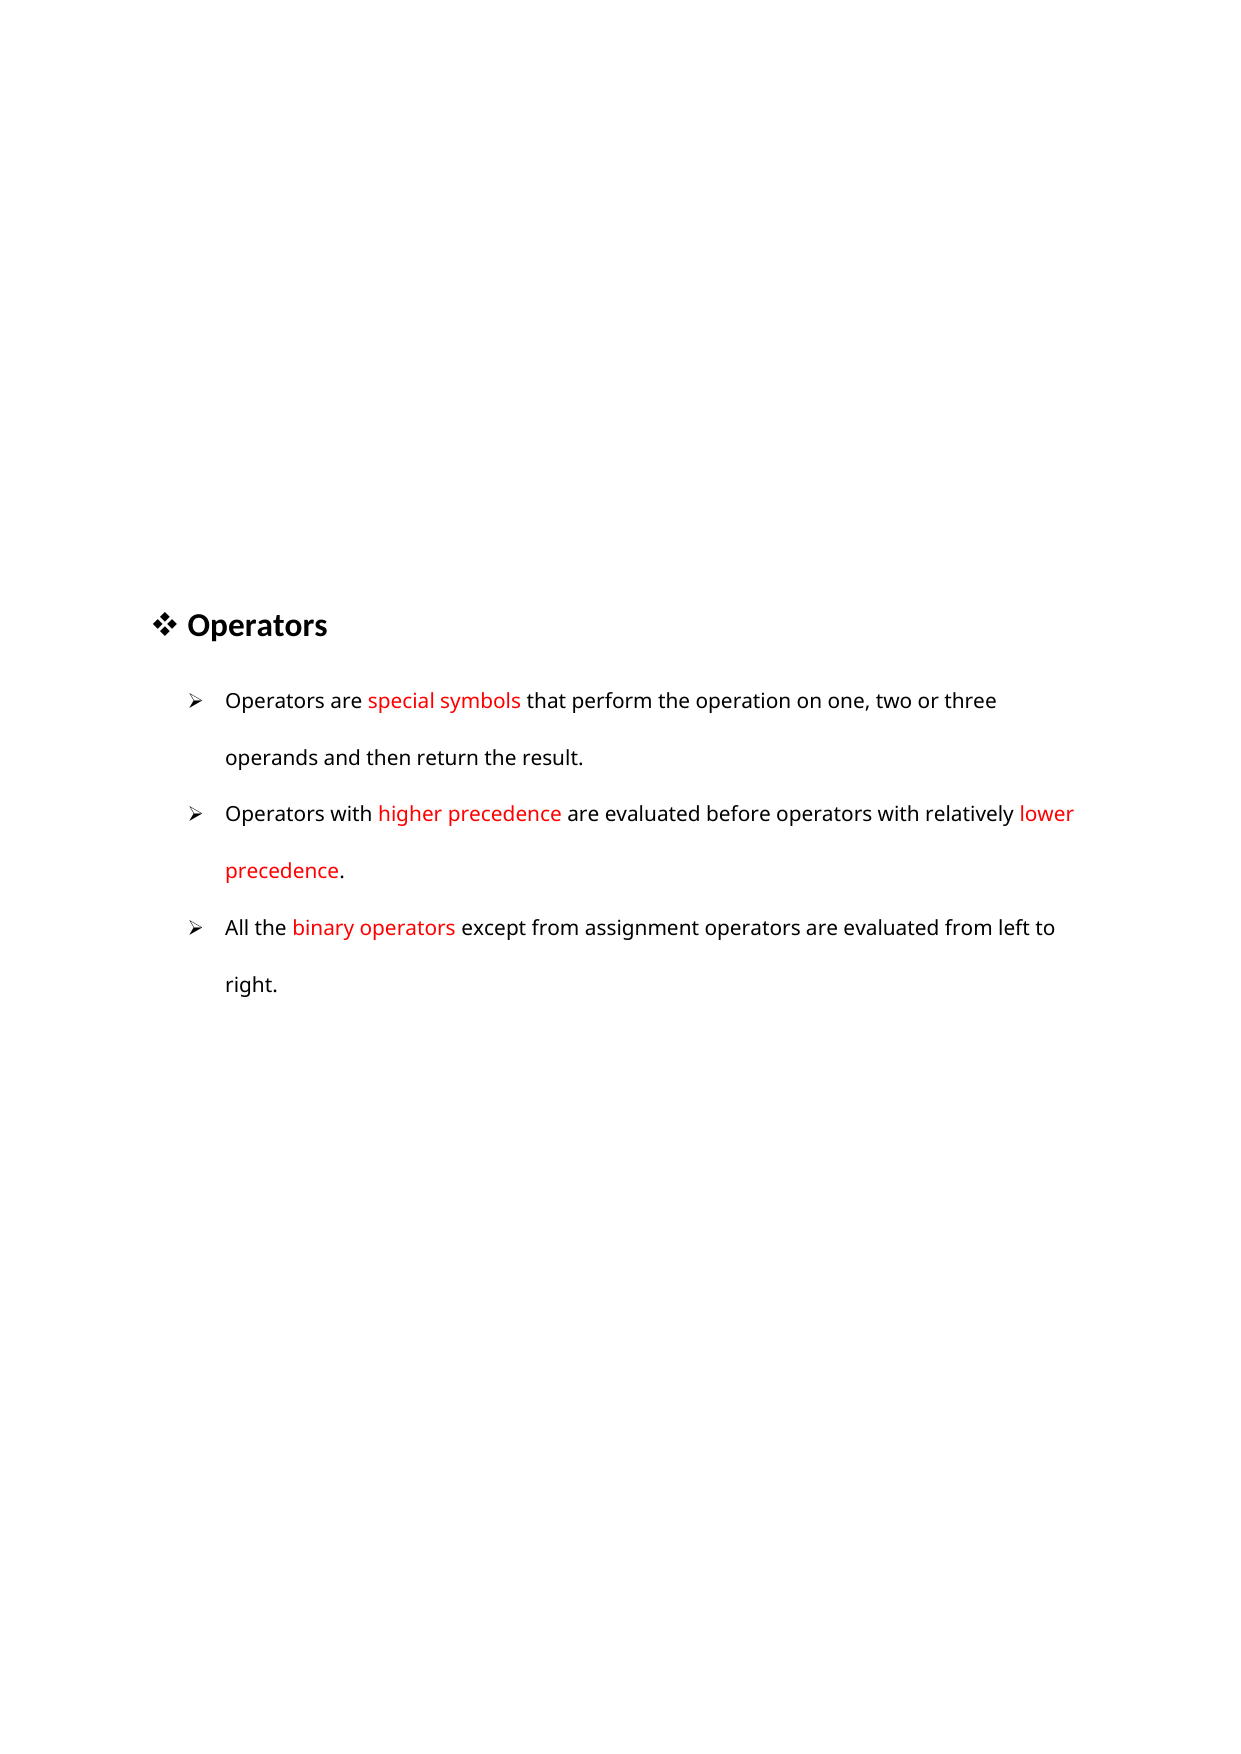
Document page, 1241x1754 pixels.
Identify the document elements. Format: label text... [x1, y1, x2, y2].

list Operators [150, 604, 1090, 645]
list All the binary operators except from assignment operators are evaluated from left to right. [187, 913, 1090, 999]
list Operators are special symbols that perform the operation on one, two or three operands and then return the result. [187, 686, 1090, 771]
list Operators with higher precedence are evaluated before operators with relatively lower precedence. [187, 799, 1090, 885]
